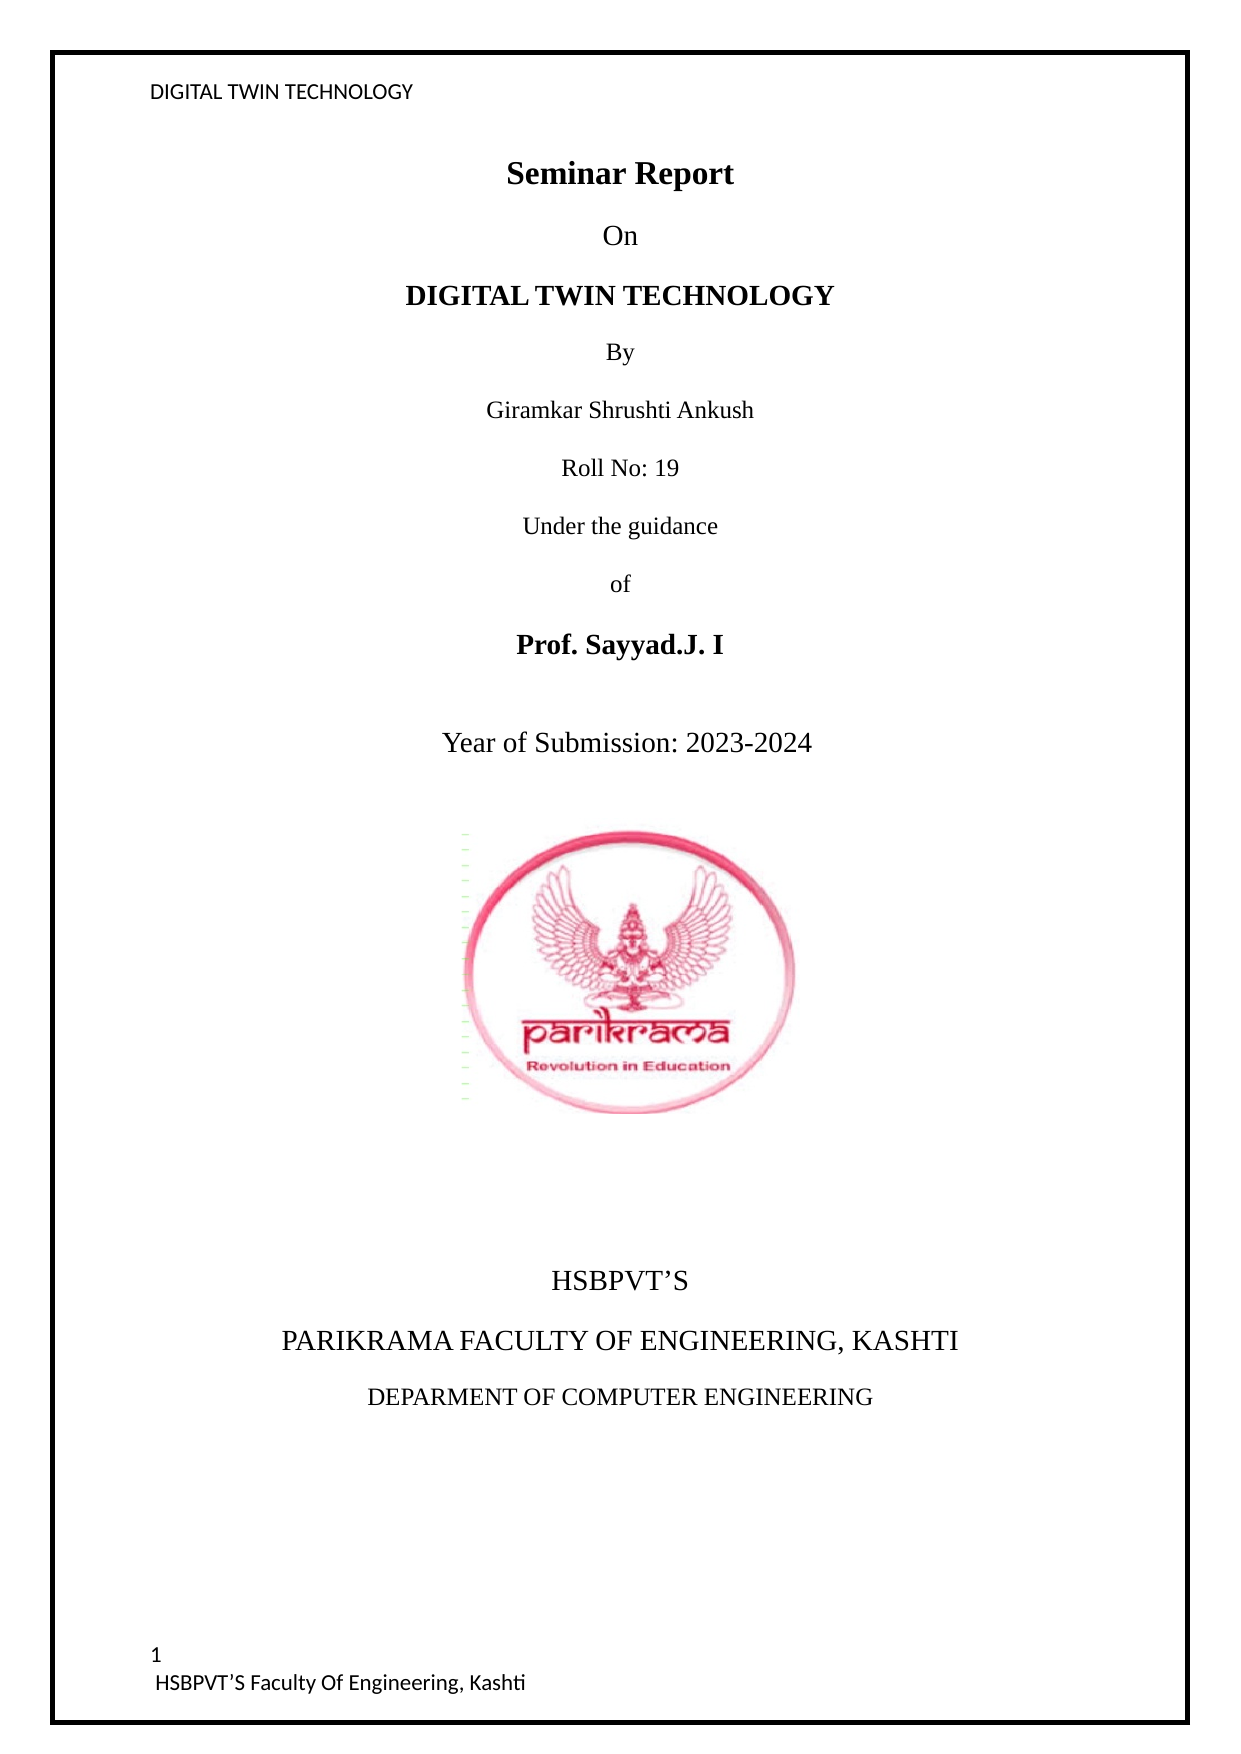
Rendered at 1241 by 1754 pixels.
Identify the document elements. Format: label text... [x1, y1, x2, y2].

text DEPARMENT OF COMPUTER ENGINEERING [150, 1382, 1090, 1411]
text Under the guidance [150, 511, 1090, 540]
text Seminar Report [150, 154, 1090, 192]
text DIGITAL TWIN TECHNOLOGY [150, 278, 1090, 311]
picture [461, 818, 800, 1114]
text Prof. Sayyad.J. I [150, 627, 1090, 661]
text Roll No: 19 [150, 453, 1090, 482]
text of [150, 569, 1090, 598]
text Giramkar Shrushti Ankush [150, 395, 1090, 424]
text Year of Submission: 2023-2024 [150, 725, 1090, 759]
text By [150, 337, 1090, 366]
text HSBPVT’S [150, 1263, 1090, 1297]
text PARIKRAMA FACULTY OF ENGINEERING, KASHTI [150, 1323, 1090, 1356]
text On [150, 218, 1090, 252]
